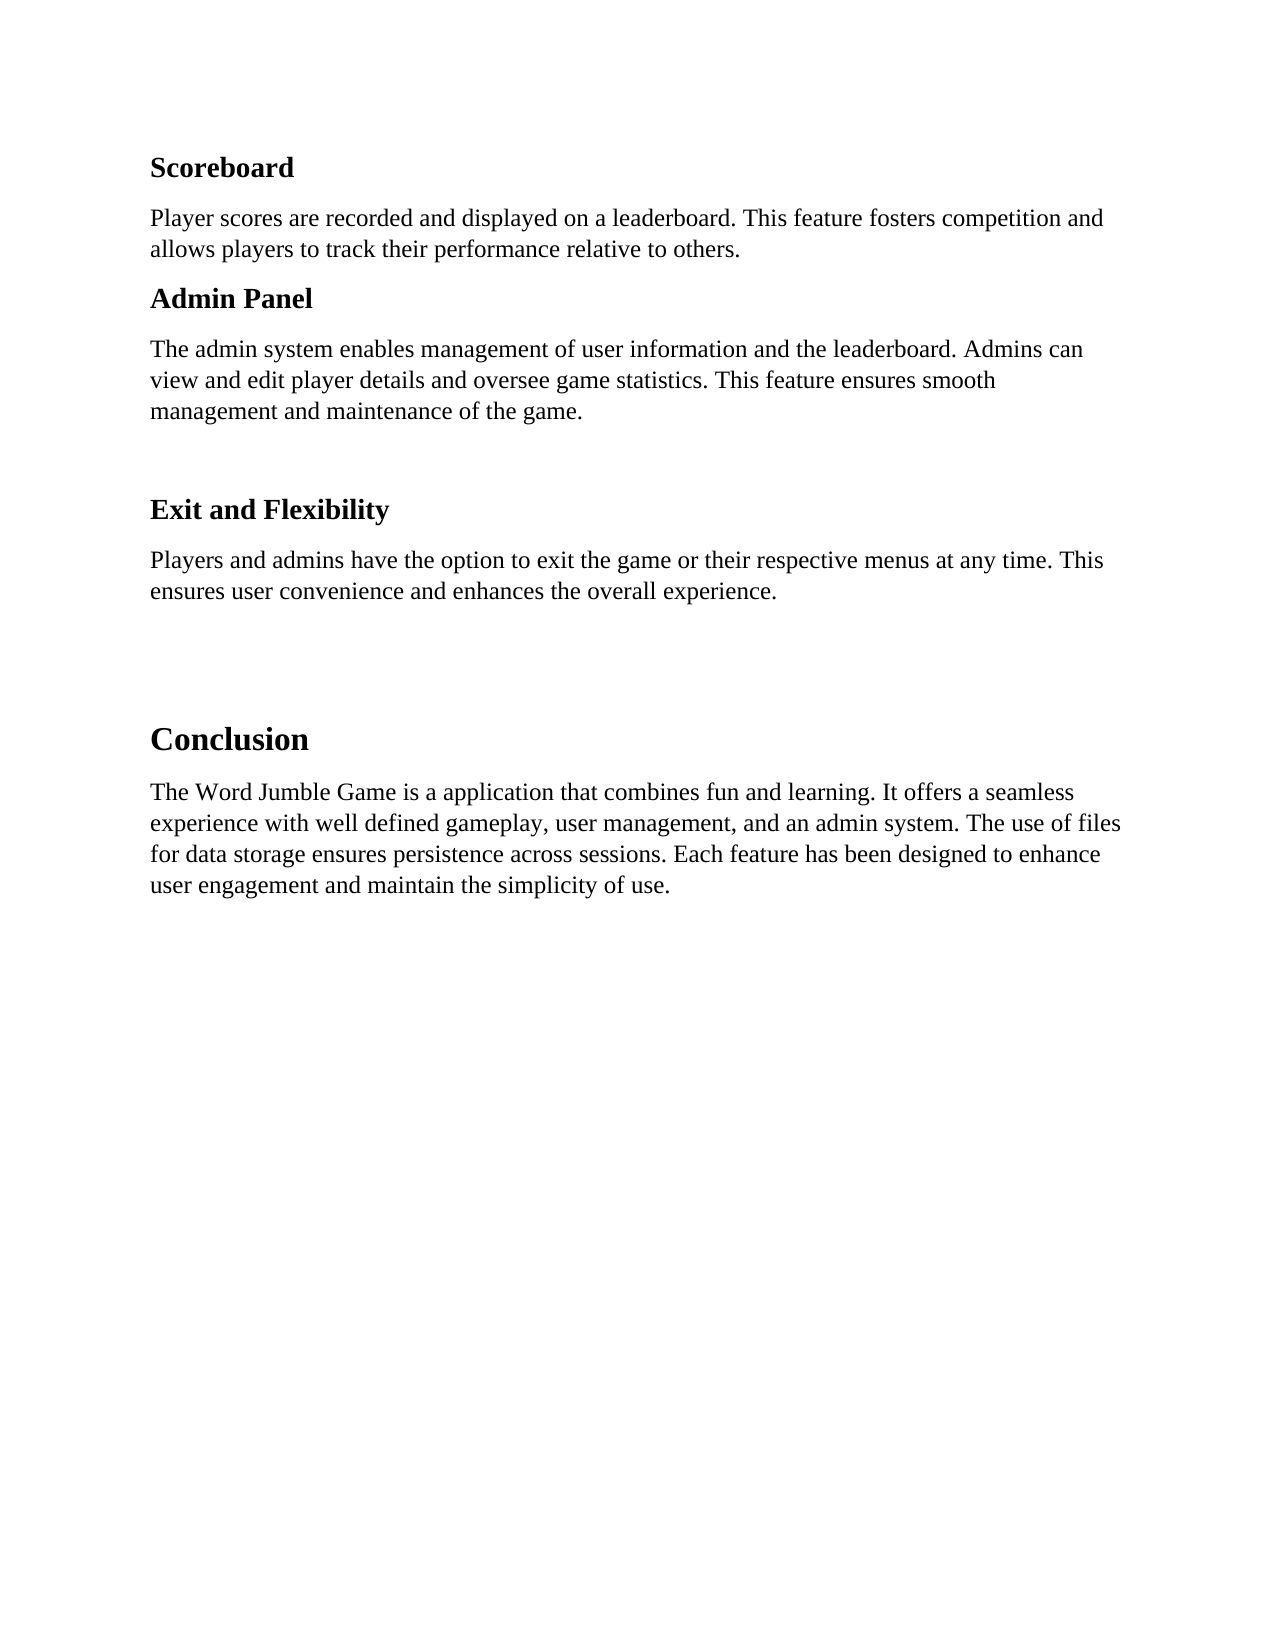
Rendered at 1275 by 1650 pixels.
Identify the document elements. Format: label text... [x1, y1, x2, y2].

text Players and admins have the option to exit the game or their respective menus at any time. This ensures user convenience and enhances the overall experience. [150, 545, 1125, 604]
text Player scores are recorded and displayed on a leaderboard. This feature fosters competition and allows players to track their performance relative to others. [150, 203, 1125, 263]
text Scoreboard [150, 150, 1125, 183]
text Admin Panel [150, 282, 1125, 315]
text The Word Jumble Game is a application that combines fun and learning. It offers a seamless experience with well defined gameplay, user management, and an admin system. The use of files for data storage ensures persistence across sessions. Each feature has been designed to enhance user engagement and maintain the simplicity of use. [150, 777, 1125, 899]
text Conclusion [150, 719, 1125, 757]
text Exit and Flexibility [150, 492, 1125, 525]
text The admin system enables management of user information and the leaderboard. Admins can view and edit player details and oversee game statistics. This feature ensures smooth management and maintenance of the game. [150, 334, 1125, 425]
